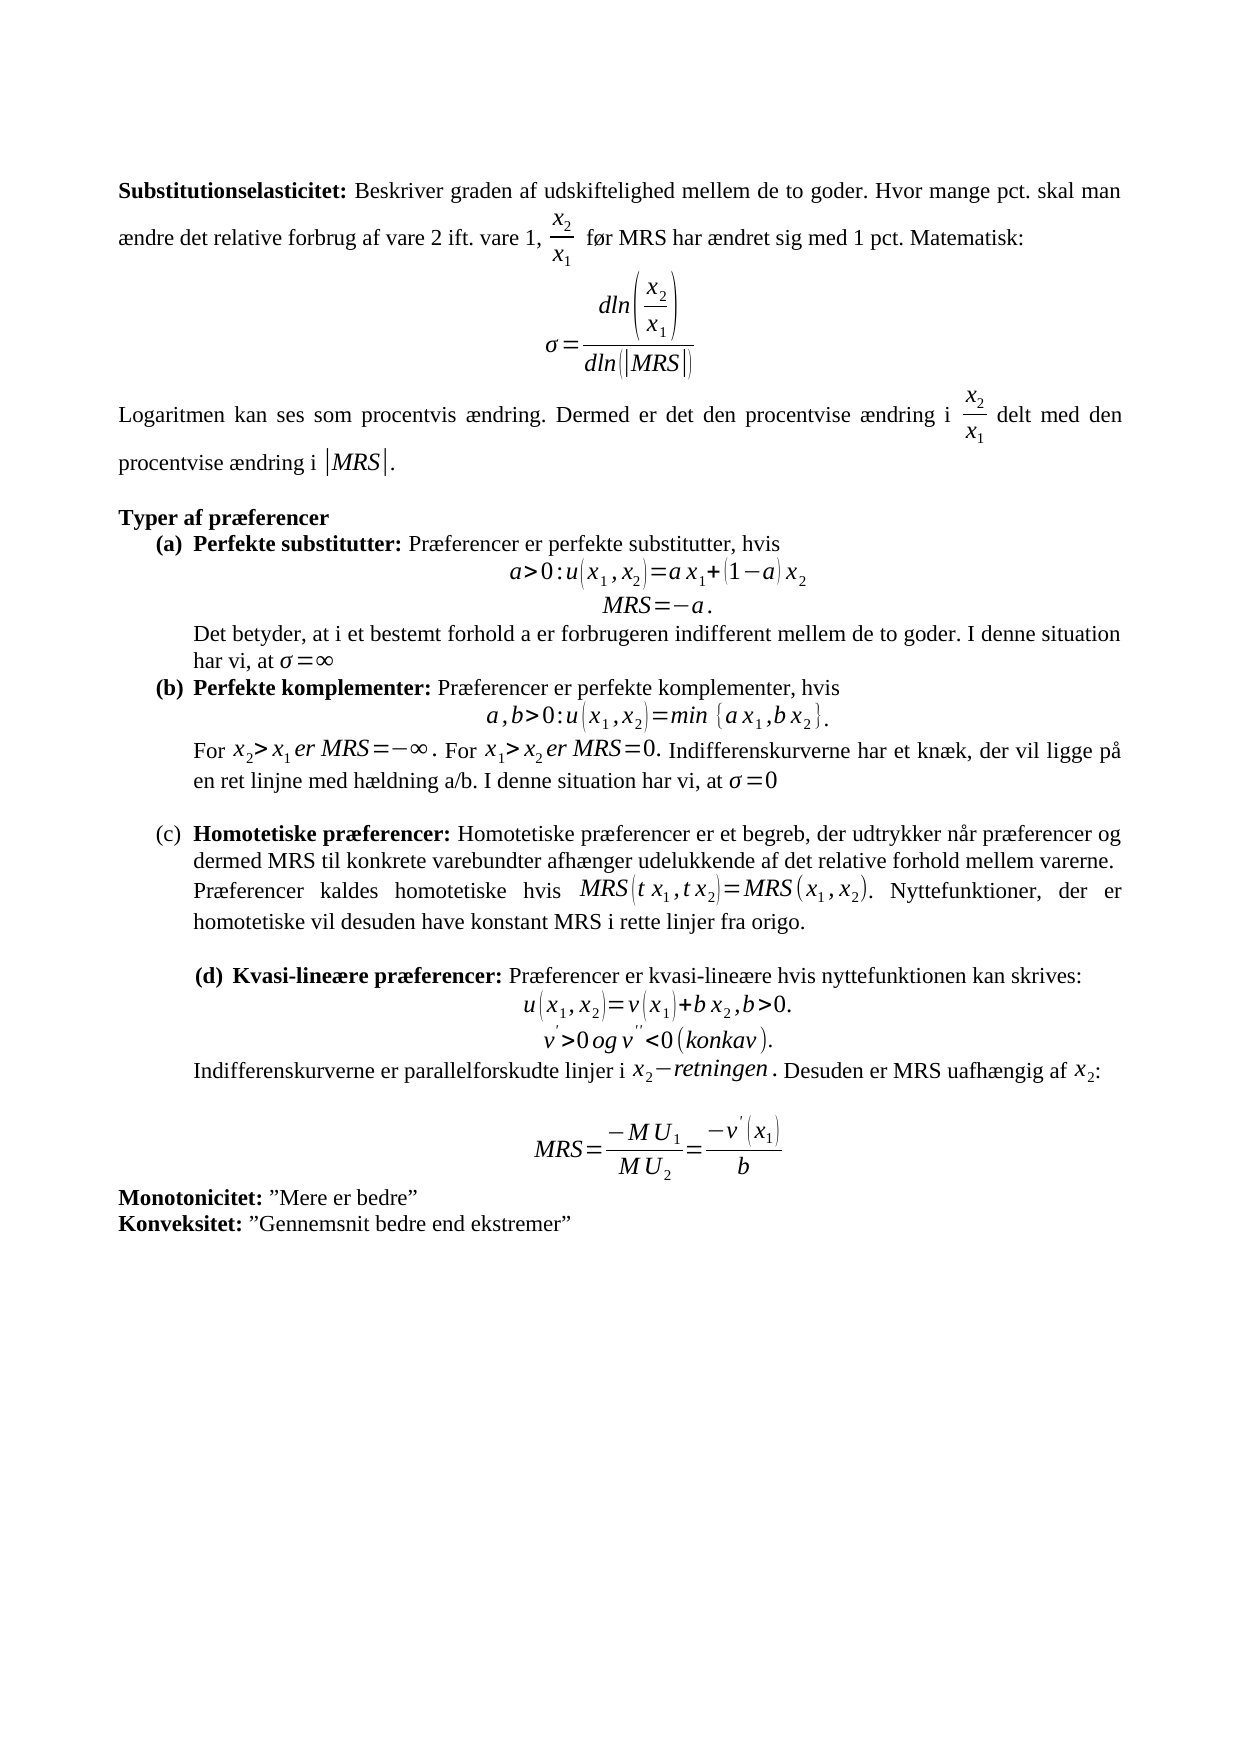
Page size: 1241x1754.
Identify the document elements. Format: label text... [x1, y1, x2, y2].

text Substitutionselasticitet: Beskriver graden af udskiftelighed mellem de to goder. Hvor mange pct. skal man ændre det relative forbrug af vare 2 ift. vare 1, før MRS har ændret sig med 1 pct. Matematisk: [118, 177, 1122, 270]
list Det betyder, at i et bestemt forhold a er forbrugeren indifferent mellem de to goder. I denne situation har vi, at [193, 620, 1122, 674]
list . [193, 1022, 1122, 1054]
text Konveksitet: ”Gennemsnit bedre end ekstremer” [118, 1210, 1122, 1236]
list . [193, 700, 1122, 735]
text Logaritmen kan ses som procentvis ændring. Dermed er det den procentvise ændring i delt med den procentvise ændring i . [118, 381, 1122, 478]
text Monotonicitet: ”Mere er bedre” [118, 1184, 1122, 1210]
list Perfekte substitutter: Præferencer er perfekte substitutter, hvis [156, 530, 1122, 557]
list Homotetiske præferencer: Homotetiske præferencer er et begreb, der udtrykker når præferencer og dermed MRS til konkrete varebundter afhænger udelukkende af det relative forhold mellem varerne. [156, 820, 1122, 873]
text Typer af præferencer [118, 504, 1122, 530]
list Perfekte komplementer: Præferencer er perfekte komplementer, hvis [156, 674, 1122, 700]
list Kvasi-lineære præferencer: Præferencer er kvasi-lineære hvis nyttefunktionen kan skrives: [156, 961, 1122, 1022]
list For For Indifferenskurverne har et knæk, der vil ligge på en ret linjne med hældning a/b. I denne situation har vi, at [193, 735, 1122, 794]
list Indifferenskurverne er parallelforskudte linjer i Desuden er MRS uafhængig af : [193, 1054, 1122, 1086]
list Præferencer kaldes homotetiske hvis . Nyttefunktioner, der er homotetiske vil desuden have konstant MRS i rette linjer fra origo. [193, 873, 1122, 934]
